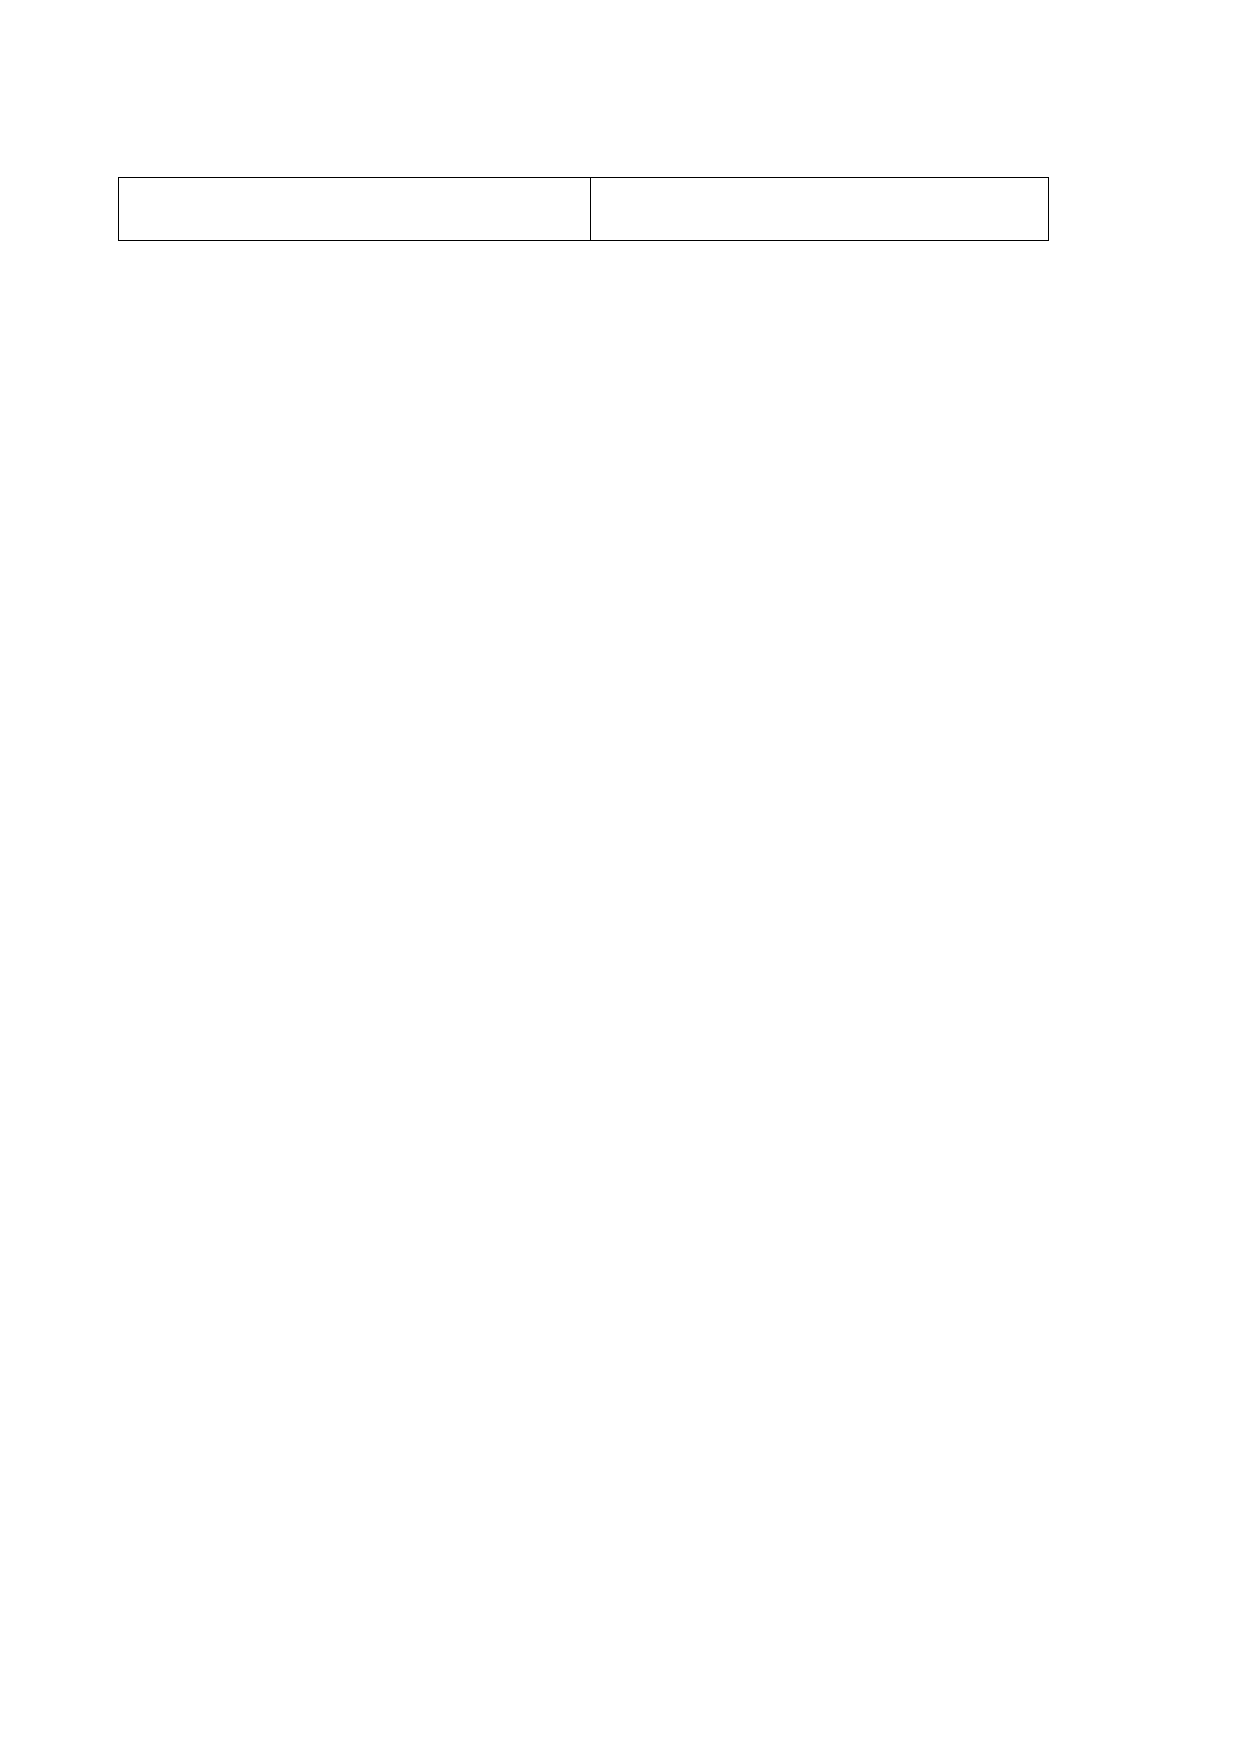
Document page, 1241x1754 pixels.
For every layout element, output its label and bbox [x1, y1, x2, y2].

table_cell [119, 178, 590, 240]
table_cell [591, 178, 1048, 240]
